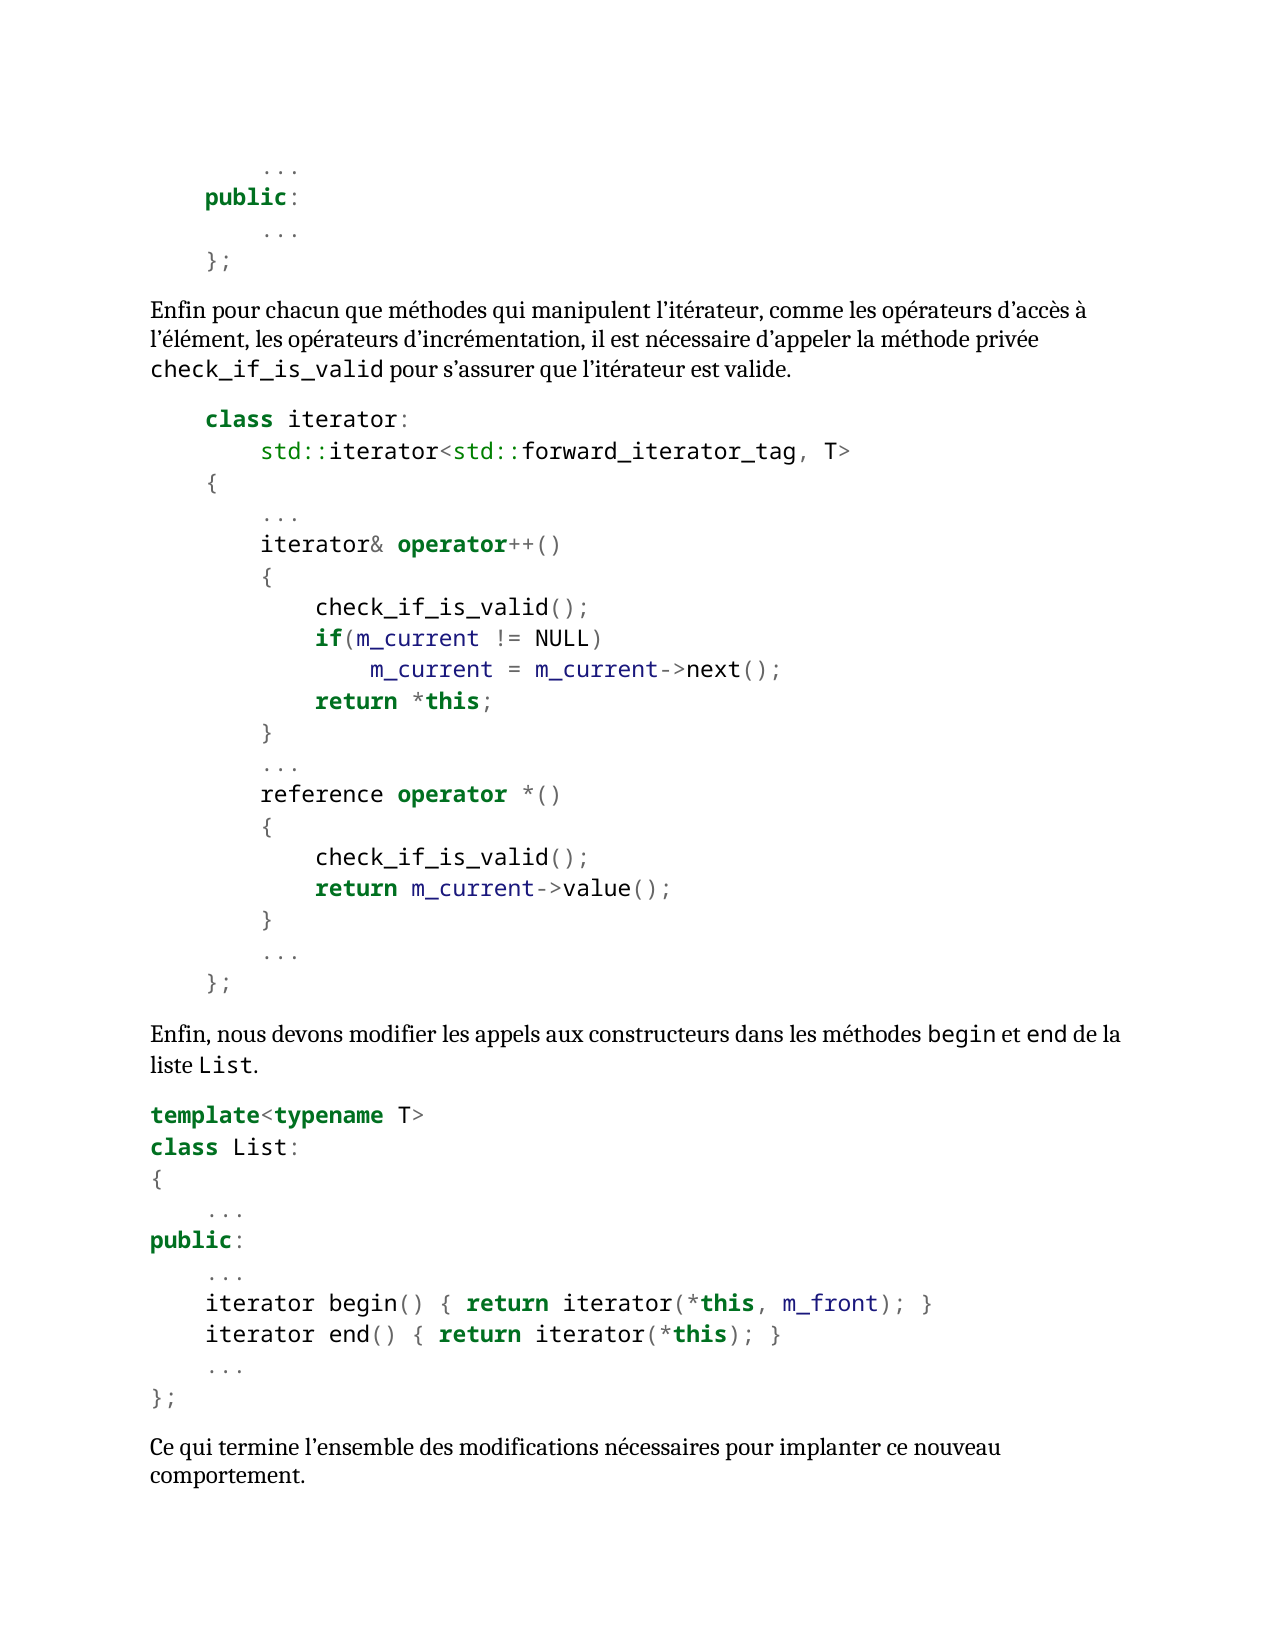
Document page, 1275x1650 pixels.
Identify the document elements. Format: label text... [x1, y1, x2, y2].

text Enfin, nous devons modifier les appels aux constructeurs dans les méthodes begin et end de la liste List. [150, 1018, 1125, 1080]
text Ce qui termine l’ensemble des modifications nécessaires pour implanter ce nouveau comportement. [150, 1432, 1125, 1490]
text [150, 150, 1125, 275]
text Enfin pour chacun que méthodes qui manipulent l’itérateur, comme les opérateurs d’accès à l’élément, les opérateurs d’incrémentation, il est nécessaire d’appeler la méthode privée check_if_is_valid pour s’assurer que l’itérateur est valide. [150, 296, 1125, 384]
text class iterator: std::iterator<std::forward_iterator_tag, T> { ... iterator& operator++() { check_if_is_valid(); if(m_current != NULL) m_current = m_current->next(); return *this; } ... reference operator *() { check_if_is_valid(); return m_current->value(); } ... }; [150, 403, 1125, 997]
text template<typename T> class List: { ... public: ... iterator begin() { return iterator(*this, m_front); } iterator end() { return iterator(*this); } ... }; [150, 1099, 1125, 1412]
